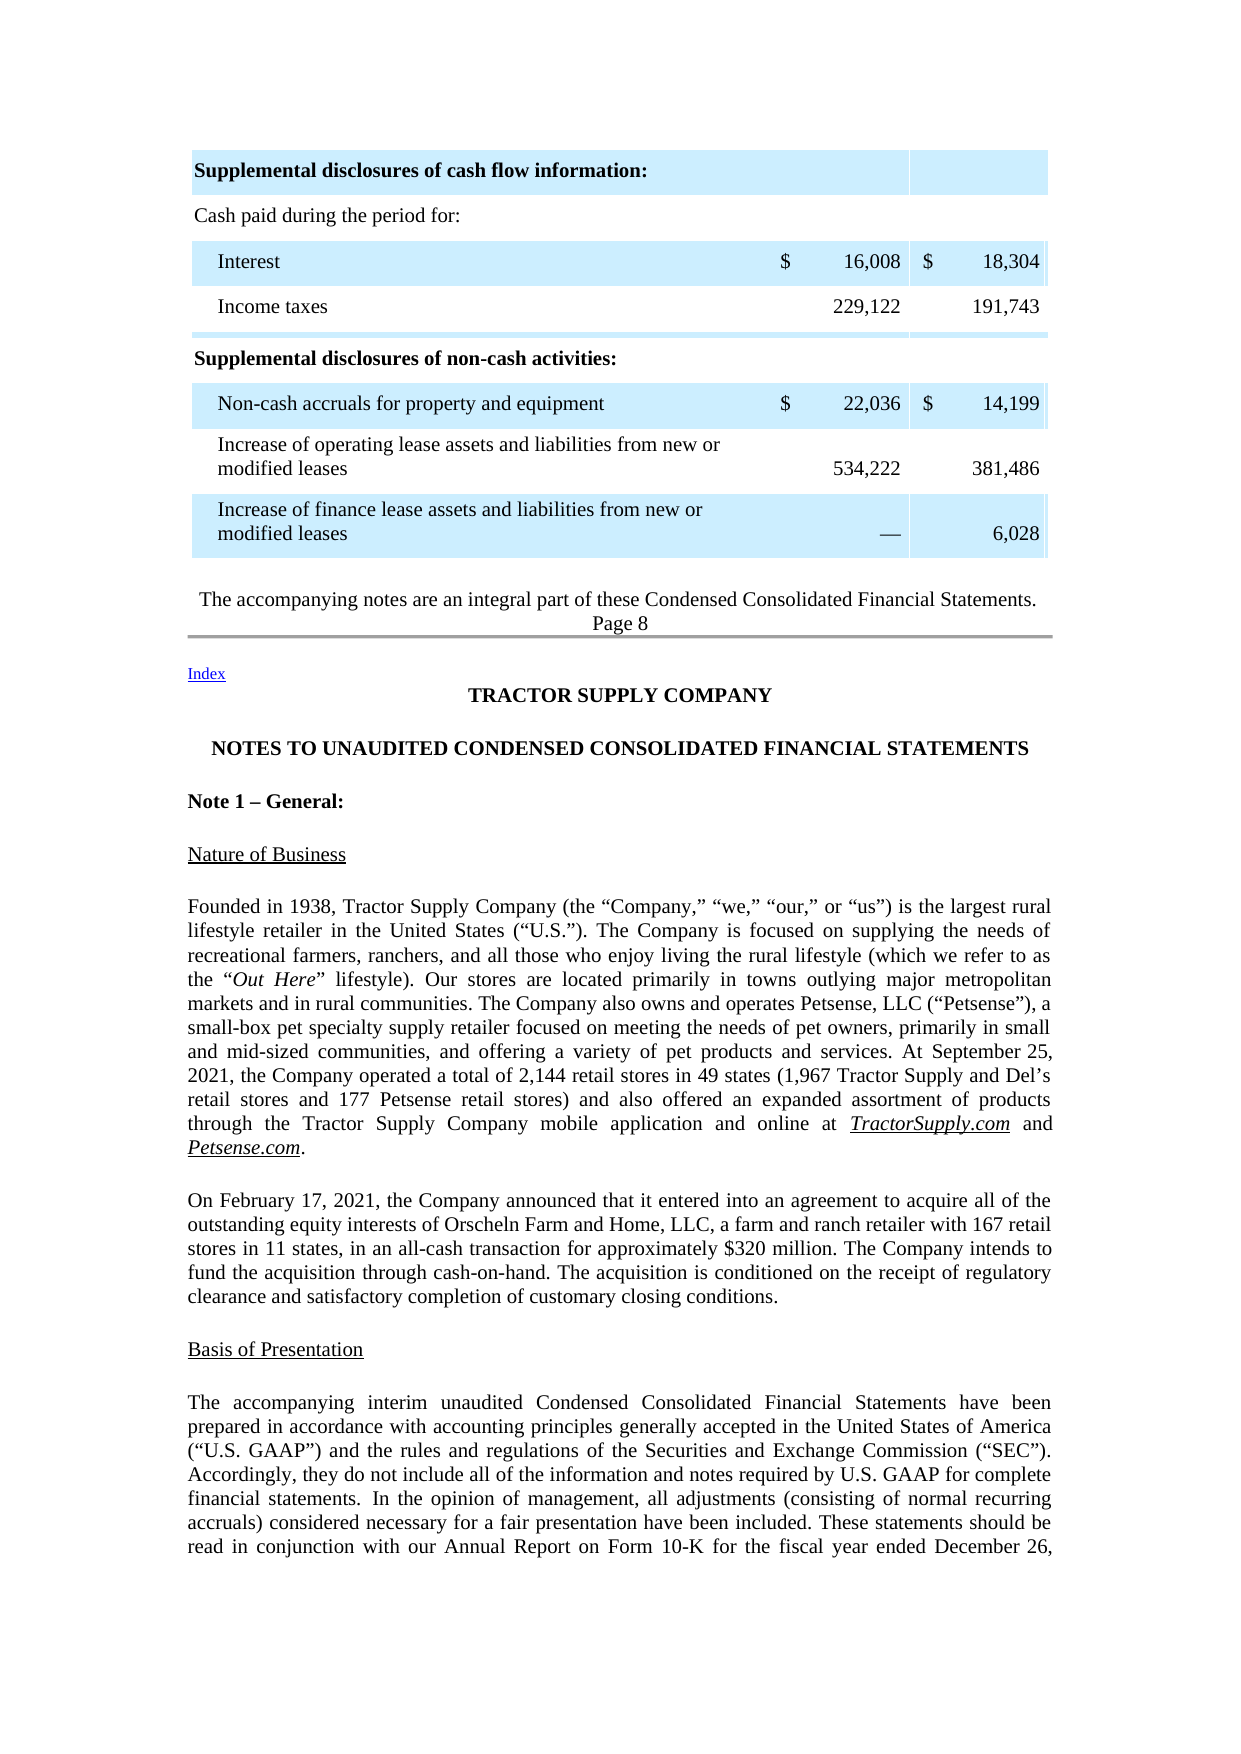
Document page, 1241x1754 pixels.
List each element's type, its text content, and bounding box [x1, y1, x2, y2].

text Founded in 1938, Tractor Supply Company (the “Company,” “we,” “our,” or “us”) is the largest rural lifestyle retailer in the United States (“U.S.”). The Company is focused on supplying the needs of recreational farmers, ranchers, and all those who enjoy living the rural lifestyle (which we refer to as the “Out Here” lifestyle). Our stores are located primarily in towns outlying major metropolitan markets and in rural communities. The Company also owns and operates Petsense, LLC (“Petsense”), a small-box pet specialty supply retailer focused on meeting the needs of pet owners, primarily in small and mid-sized communities, and offering a variety of pet products and services. At September 25, 2021, the Company operated a total of 2,144 retail stores in 49 states (1,967 Tractor Supply and Del’s retail stores and 177 Petsense retail stores) and also offered an expanded assortment of products through the Tractor Supply Company mobile application and online at TractorSupply.com and Petsense.com. [187, 894, 1053, 1159]
text Nature of Business [187, 842, 1053, 866]
text Basis of Presentation [187, 1337, 1053, 1361]
text TRACTOR SUPPLY COMPANY [187, 683, 1053, 707]
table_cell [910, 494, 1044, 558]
text NOTES TO UNAUDITED CONDENSED CONSOLIDATED FINANCIAL STATEMENTS [187, 736, 1053, 760]
text The accompanying notes are an integral part of these Condensed Consolidated Financial Statements. [187, 587, 1053, 611]
text Note 1 – General: [187, 789, 1053, 813]
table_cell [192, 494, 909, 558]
text Index [187, 664, 1053, 683]
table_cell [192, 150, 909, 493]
text Page 8 [187, 611, 1053, 635]
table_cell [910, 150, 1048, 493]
text On February 17, 2021, the Company announced that it entered into an agreement to acquire all of the outstanding equity interests of Orscheln Farm and Home, LLC, a farm and ranch retailer with 167 retail stores in 11 states, in an all-cash transaction for approximately $320 million. The Company intends to fund the acquisition through cash-on-hand. The acquisition is conditioned on the receipt of regulatory clearance and satisfactory completion of customary closing conditions. [187, 1188, 1053, 1308]
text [187, 1390, 1053, 1558]
